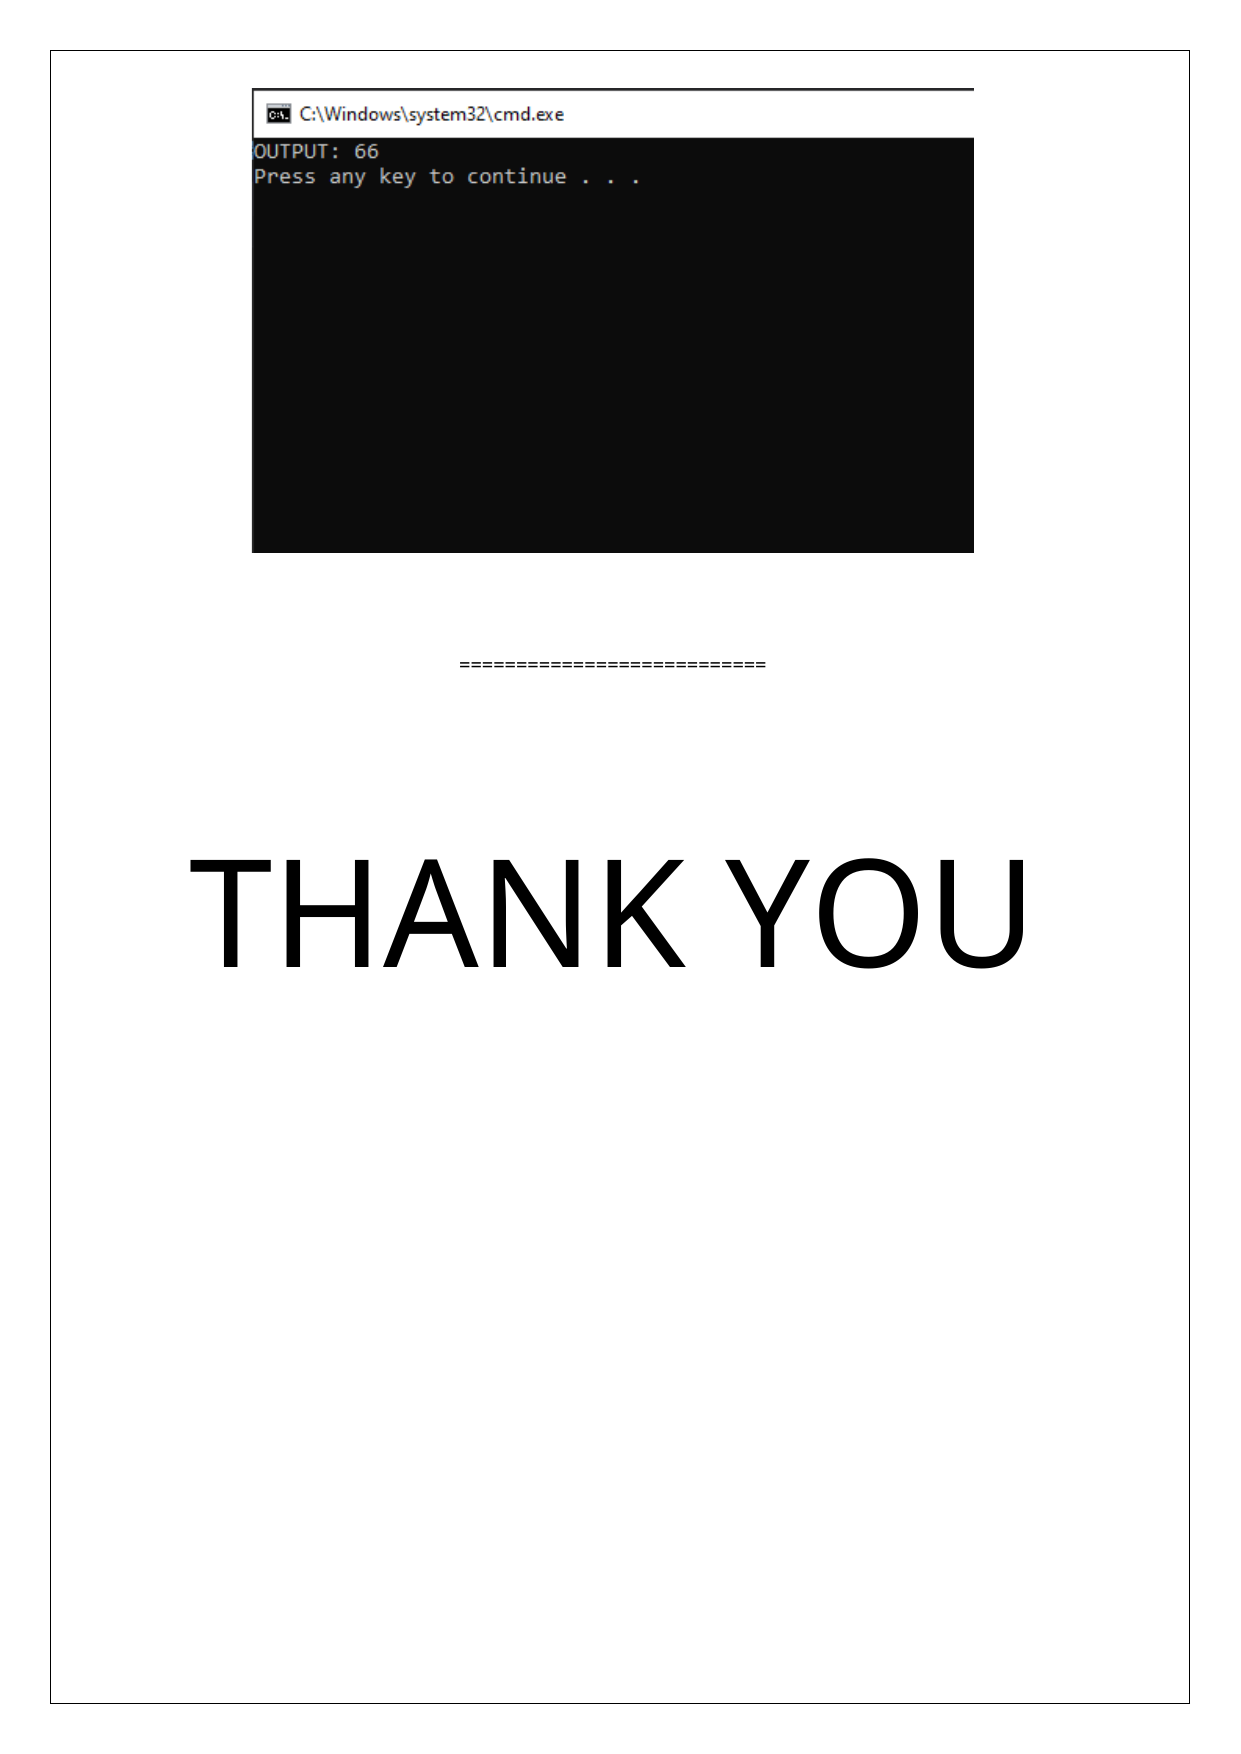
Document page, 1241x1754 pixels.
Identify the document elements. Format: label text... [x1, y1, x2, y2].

picture [251, 88, 974, 553]
text =========================== [148, 650, 1077, 678]
text THANK YOU [148, 807, 1077, 1011]
